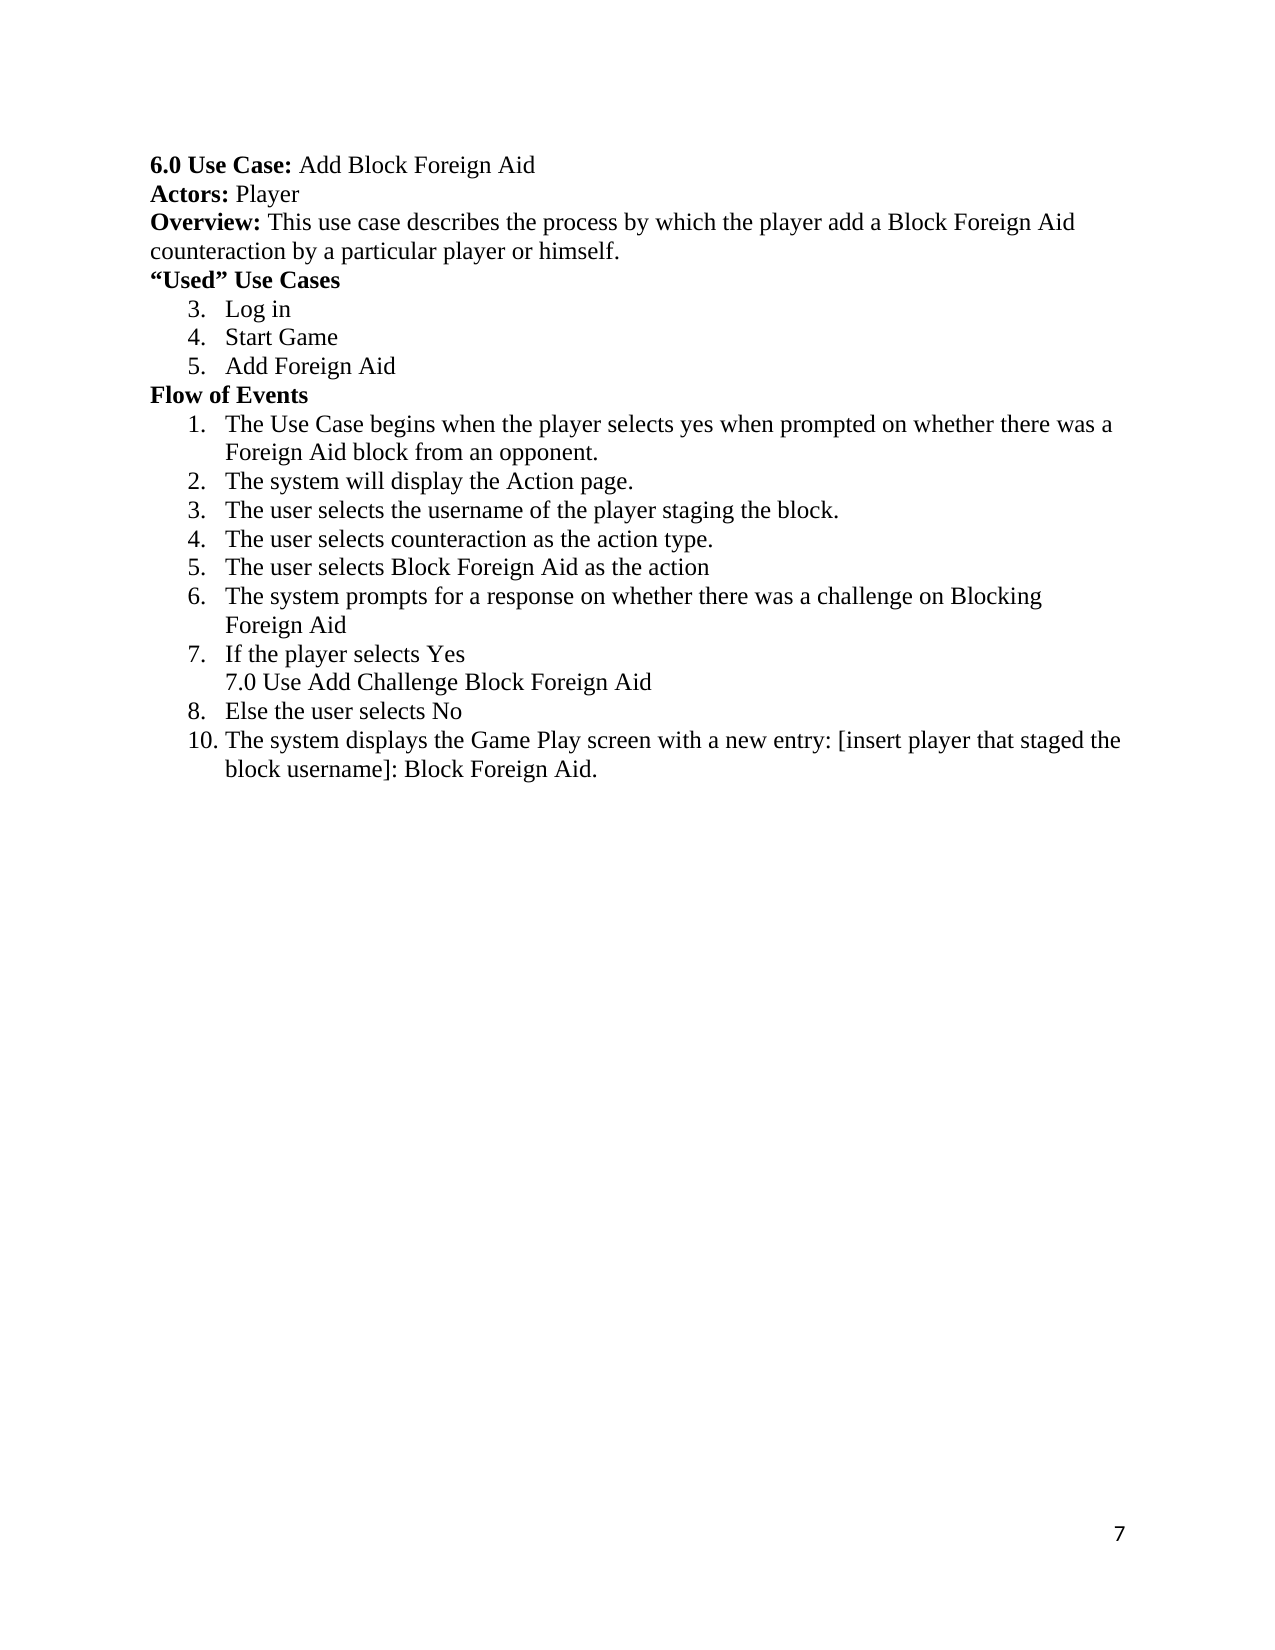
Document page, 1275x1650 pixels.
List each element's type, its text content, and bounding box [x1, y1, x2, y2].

list The system will display the Action page. [187, 466, 1125, 495]
list 7.0 Use Add Challenge Block Foreign Aid [225, 667, 1125, 696]
list The system displays the Game Play screen with a new entry: [insert player that staged the block username]: Block Foreign Aid. [187, 725, 1125, 782]
list If the player selects Yes [187, 639, 1125, 667]
list The user selects counteraction as the action type. [187, 524, 1125, 552]
text Flow of Events [150, 380, 1125, 409]
list The user selects the username of the player staging the block. [187, 495, 1125, 524]
list Log in [187, 294, 1125, 322]
list Add Foreign Aid [187, 351, 1125, 380]
list The system prompts for a response on whether there was a challenge on Blocking Foreign Aid [187, 581, 1125, 639]
list Use Case: Add Block Foreign Aid [150, 150, 1125, 179]
text Actors: Player [150, 179, 1125, 207]
list Start Game [187, 322, 1125, 351]
list The user selects Block Foreign Aid as the action [187, 552, 1125, 581]
text “Used” Use Cases [150, 265, 1125, 294]
list The Use Case begins when the player selects yes when prompted on whether there was a Foreign Aid block from an opponent. [187, 409, 1125, 466]
list Else the user selects No [187, 696, 1125, 725]
text Overview: This use case describes the process by which the player add a Block Foreign Aid counteraction by a particular player or himself. [150, 207, 1125, 265]
